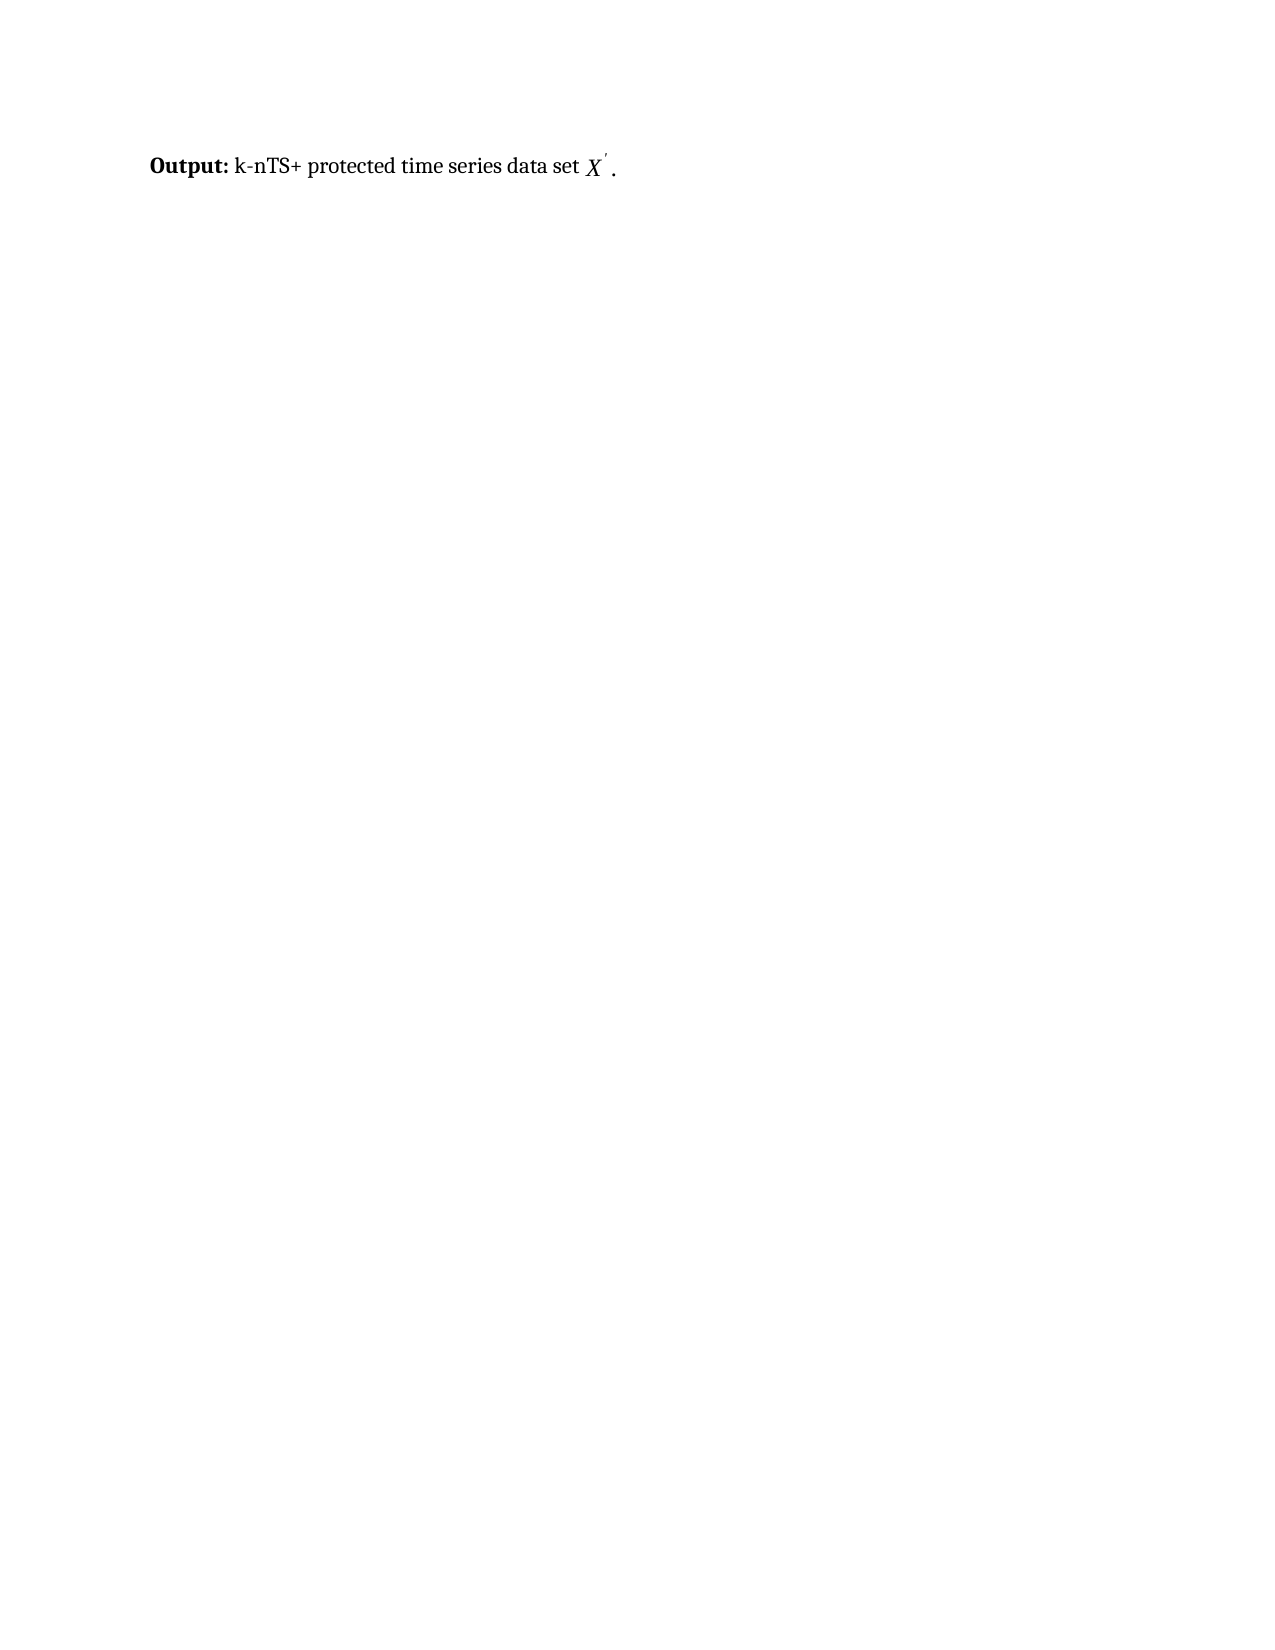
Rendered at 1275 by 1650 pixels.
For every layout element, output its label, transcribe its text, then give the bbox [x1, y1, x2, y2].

text Output: k-nTS+ protected time series data set [150, 150, 1125, 181]
